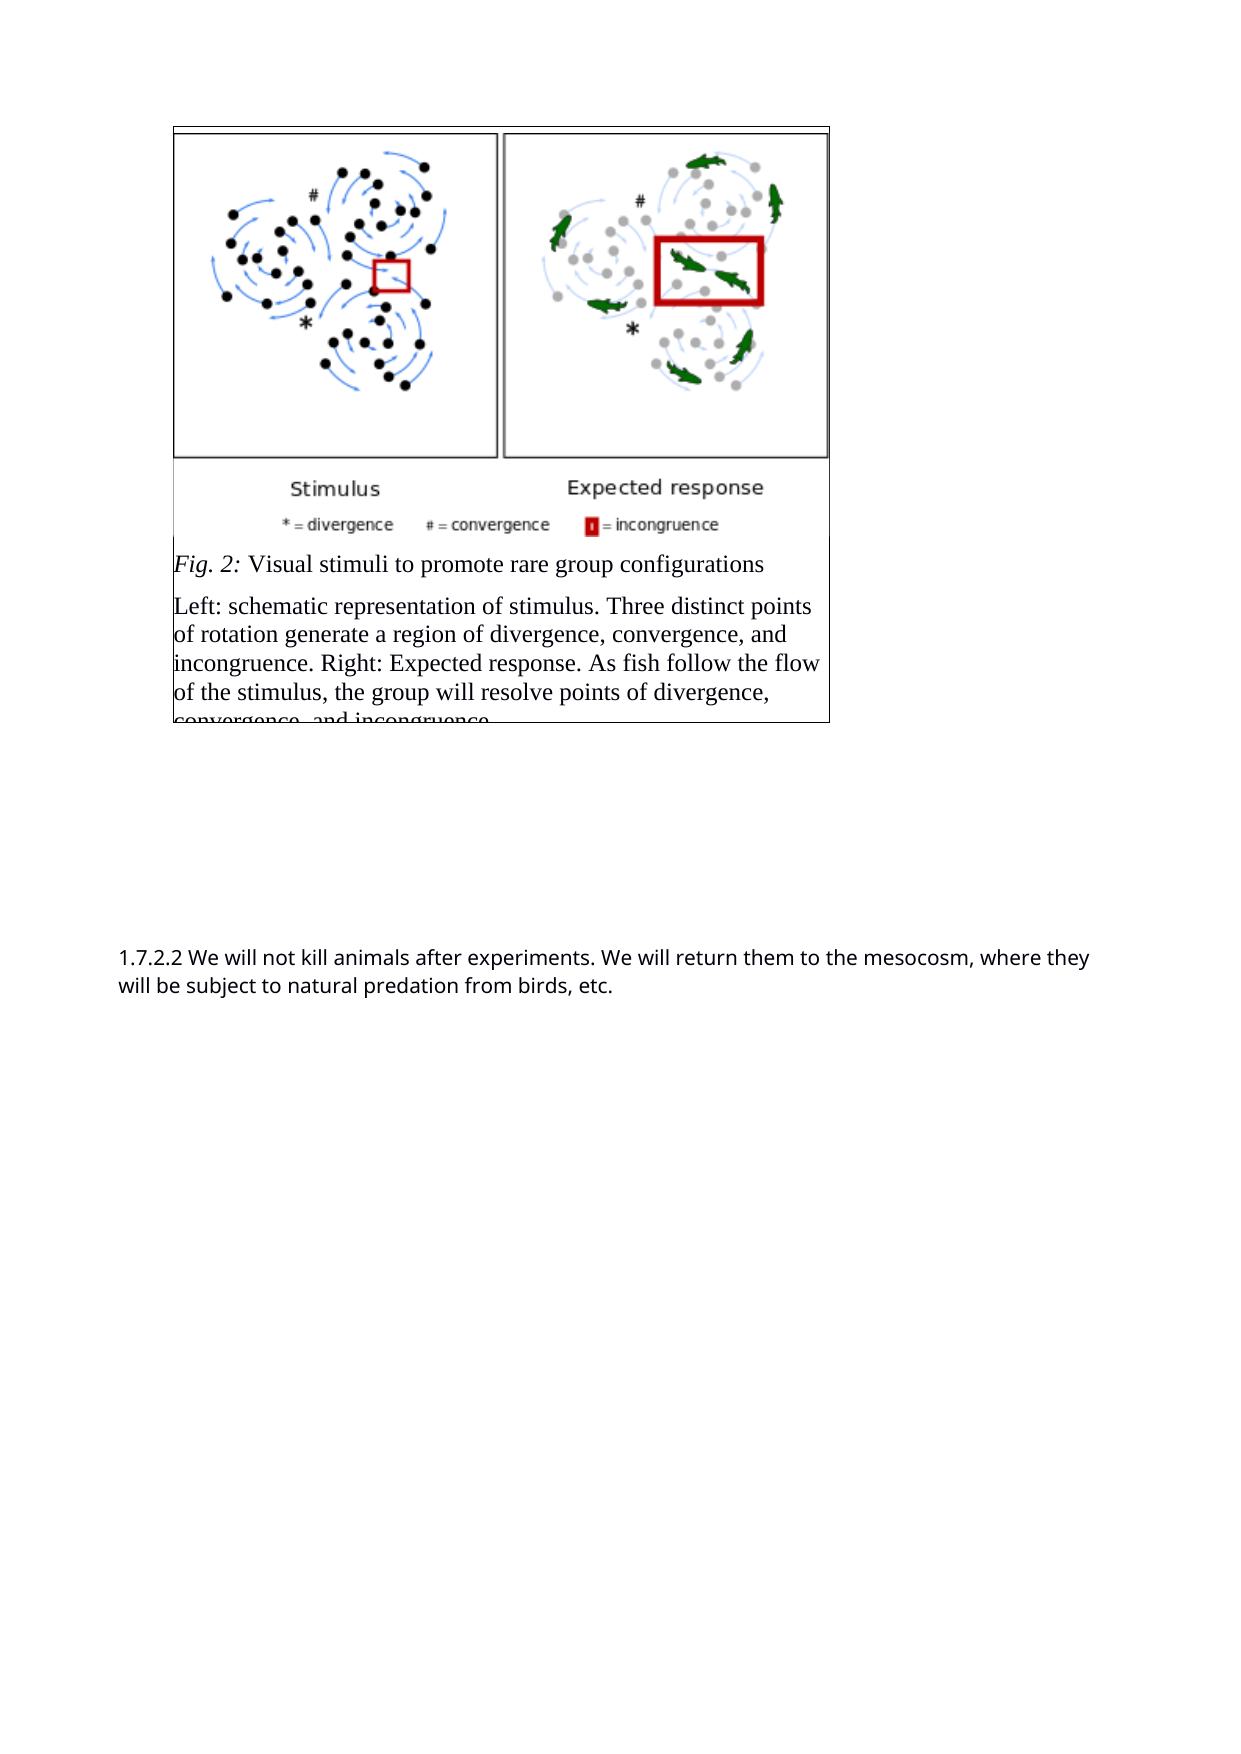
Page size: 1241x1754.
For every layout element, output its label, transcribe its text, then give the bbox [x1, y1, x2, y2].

text 1.7.2.2 We will not kill animals after experiments. We will return them to the mesocosm, where they will be subject to natural predation from birds, etc. [118, 943, 1122, 1000]
picture [173, 133, 830, 537]
